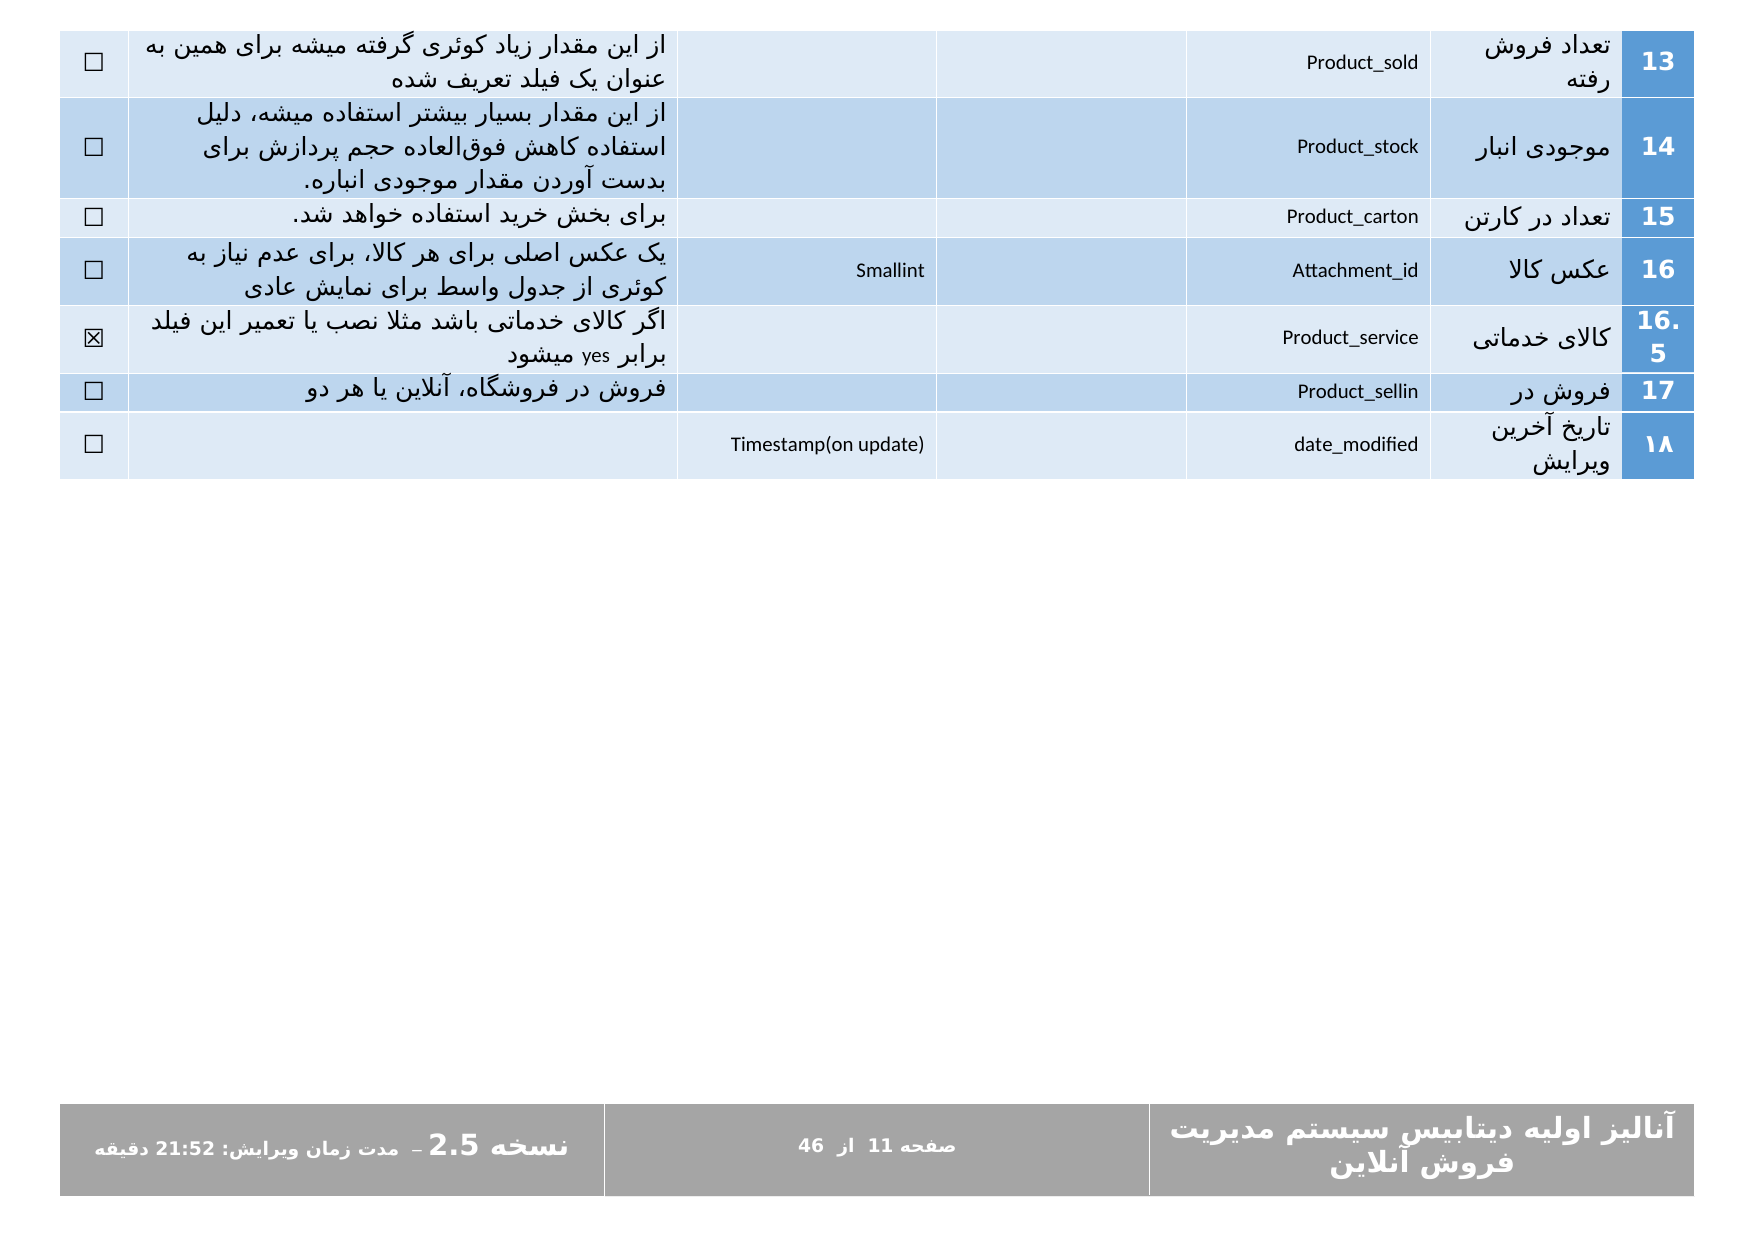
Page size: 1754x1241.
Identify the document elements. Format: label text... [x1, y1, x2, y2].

table_cell [937, 199, 1186, 237]
table_cell موجودی انبار [1431, 98, 1622, 198]
table_cell Smallint [678, 238, 936, 305]
table_cell [937, 238, 1186, 305]
table_cell Product_sellin [1187, 374, 1430, 411]
table_cell [129, 413, 677, 479]
table_cell 13 [1622, 31, 1694, 97]
table_cell Product_carton [1187, 199, 1430, 237]
table_cell تاریخ آخرین ویرایش [1431, 413, 1622, 479]
table_cell یک عکس اصلی برای هر کالا، برای عدم نیاز به کوئری از جدول واسط برای نمایش عادی [129, 238, 677, 305]
table_cell [678, 199, 936, 237]
table_cell [937, 98, 1186, 198]
table_cell 16.5 [1622, 306, 1694, 372]
table_cell 14 [1622, 98, 1694, 198]
table_cell Attachment_id [1187, 238, 1430, 305]
table_cell برای بخش خرید استفاده خواهد شد. [129, 199, 677, 237]
table_cell تعداد در کارتن [1431, 199, 1622, 237]
table_cell اگر کالای خدماتی باشد مثلا نصب یا تعمیر این فیلد برابر yes میشود [129, 306, 677, 372]
table_cell [937, 374, 1186, 411]
table_cell Product_service [1187, 306, 1430, 372]
table_cell 16 [1622, 238, 1694, 305]
table_cell از این مقدار زیاد کوئری گرفته میشه برای همین به عنوان یک فیلد تعریف شده [129, 31, 677, 97]
table_cell عکس کالا [1431, 238, 1622, 305]
table_cell از این مقدار بسیار بیشتر استفاده میشه، دلیل استفاده کاهش فوق‌العاده حجم پردازش برای بدست آوردن مقدار موجودی انباره. [129, 98, 677, 198]
table_cell [678, 31, 936, 97]
table_cell 17 [1622, 374, 1694, 411]
table_cell Timestamp(on update) [678, 413, 936, 479]
table_cell Product_sold [1187, 31, 1430, 97]
table_cell [678, 98, 936, 198]
table_cell date_modified [1187, 413, 1430, 479]
table_cell تعداد فروش رفته [1431, 31, 1622, 97]
table_cell Product_stock [1187, 98, 1430, 198]
table_cell [678, 374, 936, 411]
table_cell فروش در [1431, 374, 1622, 411]
table_cell [937, 306, 1186, 372]
table_cell [937, 413, 1186, 479]
table_cell [937, 31, 1186, 97]
table_cell کالای خدماتی [1431, 306, 1622, 372]
table_cell فروش در فروشگاه، آنلاین یا هر دو [129, 374, 677, 411]
table_cell 15 [1622, 199, 1694, 237]
table_cell [678, 306, 936, 372]
table_cell ۱۸ [1622, 413, 1694, 479]
